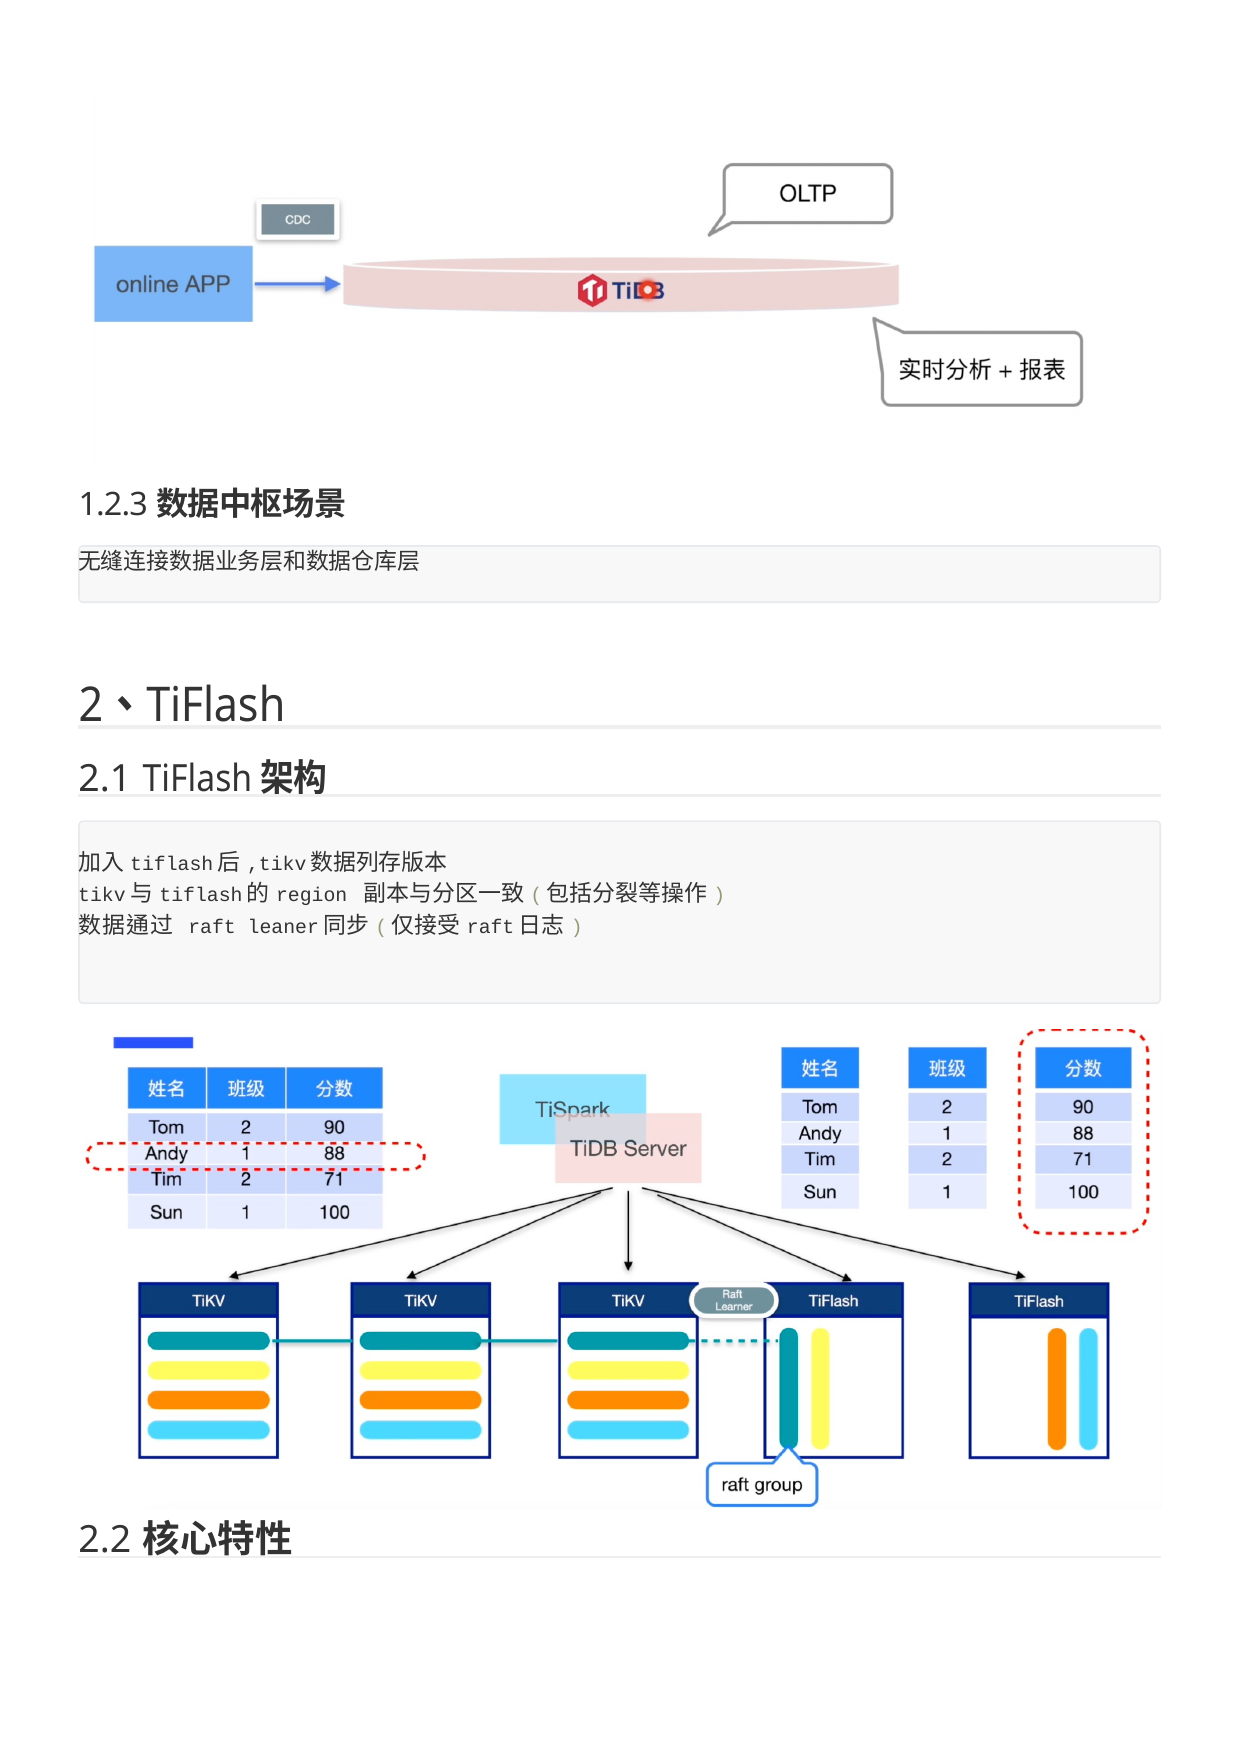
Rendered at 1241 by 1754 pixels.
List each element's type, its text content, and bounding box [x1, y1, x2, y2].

text 1.2.3 数据中枢场景 [78, 481, 1173, 525]
subtitle 2、TiFlash [78, 653, 1173, 738]
picture [92, 93, 1160, 468]
picture [84, 1029, 1163, 1509]
list TiFlash架构 [78, 738, 1173, 805]
